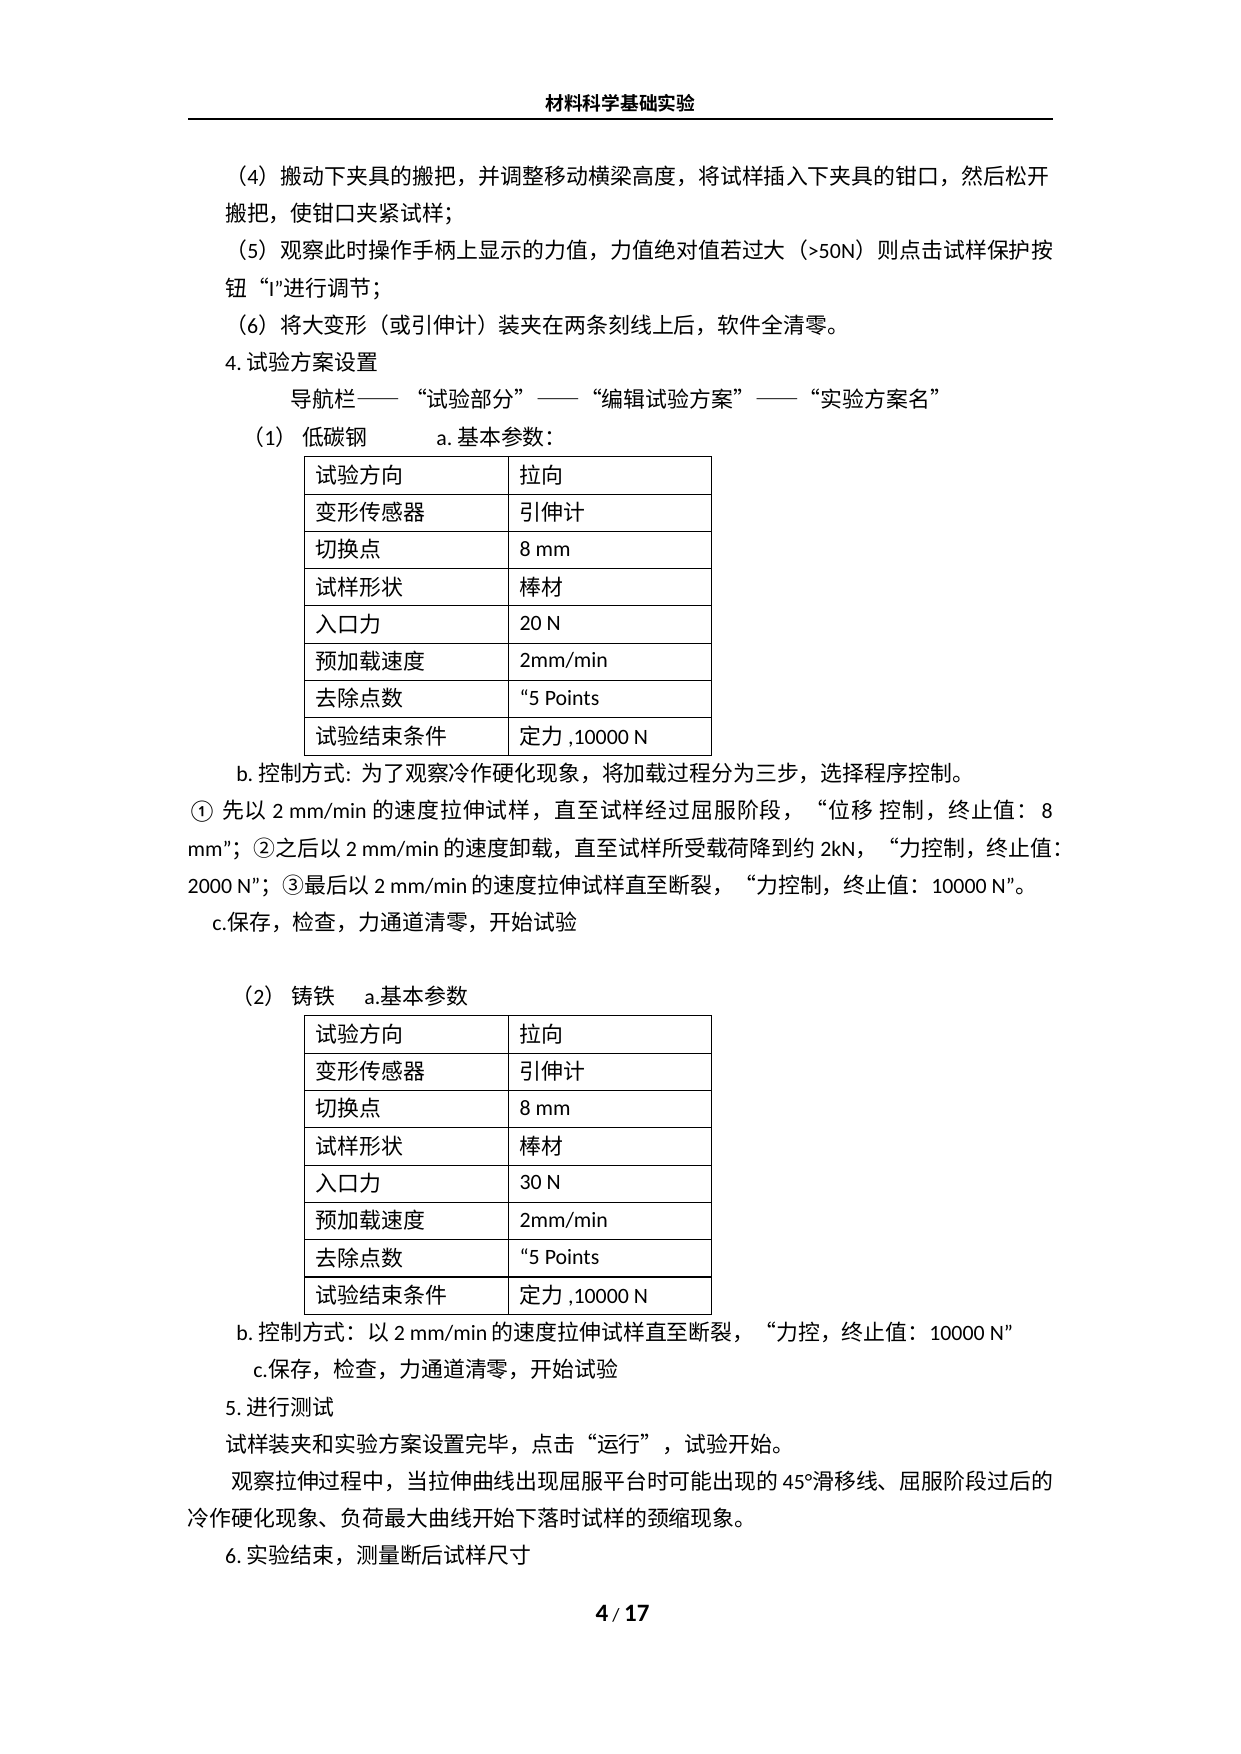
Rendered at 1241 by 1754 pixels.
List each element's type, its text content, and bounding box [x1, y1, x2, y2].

text c.保存，检查，力通道清零，开始试验 [187, 1352, 1053, 1384]
table_cell 切换点 [305, 532, 508, 568]
table_cell 引伸计 [509, 1054, 711, 1090]
table_cell 2mm/min [509, 644, 711, 680]
table_cell 变形传感器 [305, 495, 508, 531]
table_cell 去除点数 [305, 681, 508, 717]
table_cell 定力 ,10000 N [509, 718, 711, 754]
table_cell 变形传感器 [305, 1054, 508, 1090]
list （6）将大变形（或引伸计）装夹在两条刻线上后，软件全清零。 [225, 307, 1053, 340]
text b. 控制方式：以2 mm/min的速度拉伸试样直至断裂，“力控，终止值：10000 N” [187, 1315, 1053, 1347]
table_header 试验方向 [305, 1016, 508, 1053]
text 观察拉伸过程中，当拉伸曲线出现屈服平台时可能出现的45°滑移线、屈服阶段过后的冷作硬化现象、负荷最大曲线开始下落时试样的颈缩现象。 [187, 1463, 1053, 1533]
table_cell 去除点数 [305, 1240, 508, 1276]
table_cell 2mm/min [509, 1203, 711, 1239]
table_header 拉向 [509, 457, 711, 493]
table_header 试验方向 [305, 457, 508, 493]
list 4. 试验方案设置 [225, 345, 1053, 377]
table_cell 入口力 [305, 1166, 508, 1202]
table_cell 8 mm [509, 1091, 711, 1127]
list 试样装夹和实验方案设置完毕，点击“运行”，试验开始。 [225, 1426, 1053, 1459]
table_cell 试验结束条件 [305, 1278, 508, 1314]
list 5. 进行测试 [225, 1389, 1053, 1422]
table_cell 引伸计 [509, 495, 711, 531]
list （4）搬动下夹具的搬把，并调整移动横梁高度，将试样插入下夹具的钳口，然后松开搬把，使钳口夹紧试样； [225, 158, 1053, 228]
table_cell 定力 ,10000 N [509, 1278, 711, 1314]
text c.保存，检查，力通道清零，开始试验 [187, 904, 1053, 937]
list （5）观察此时操作手柄上显示的力值，力值绝对值若过大（>50N）则点击试样保护按钮“I”进行调节； [225, 233, 1053, 303]
table_cell 切换点 [305, 1091, 508, 1127]
table_cell 预加载速度 [305, 1203, 508, 1239]
table_cell 试样形状 [305, 569, 508, 605]
table_cell “5 Points [509, 681, 711, 717]
table_cell 预加载速度 [305, 644, 508, 680]
table_cell 棒材 [509, 1128, 711, 1164]
text （2） 铸铁 a.基本参数 [187, 978, 1053, 1011]
table_cell 入口力 [305, 606, 508, 643]
table_cell 试样形状 [305, 1128, 508, 1164]
list 导航栏—— “试验部分”——“编辑试验方案”——“实验方案名” [225, 382, 1053, 414]
table_cell 试验结束条件 [305, 718, 508, 754]
table_cell 棒材 [509, 569, 711, 605]
table_header 拉向 [509, 1016, 711, 1053]
list 6. 实验结束，测量断后试样尺寸 [225, 1538, 1053, 1571]
table_cell 20 N [509, 606, 711, 643]
table_cell 8 mm [509, 532, 711, 568]
list b. 控制方式: 为了观察冷作硬化现象，将加载过程分为三步，选择程序控制。 [225, 756, 1053, 788]
table_cell 30 N [509, 1166, 711, 1202]
text （1） 低碳钢 a. 基本参数： [187, 419, 1053, 452]
table_cell “5 Points [509, 1240, 711, 1276]
text ①先以2 mm/min的速度拉伸试样，直至试样经过屈服阶段，“位移 控制，终止值：8 mm”；②之后以2 mm/min的速度卸载，直至试样所受载荷降到约2kN，“力控制，终止值：2000 N”；③最后以2 mm/min的速度拉伸试样直至断裂，“力控制，终止值：10000 N”。 [187, 793, 1053, 900]
